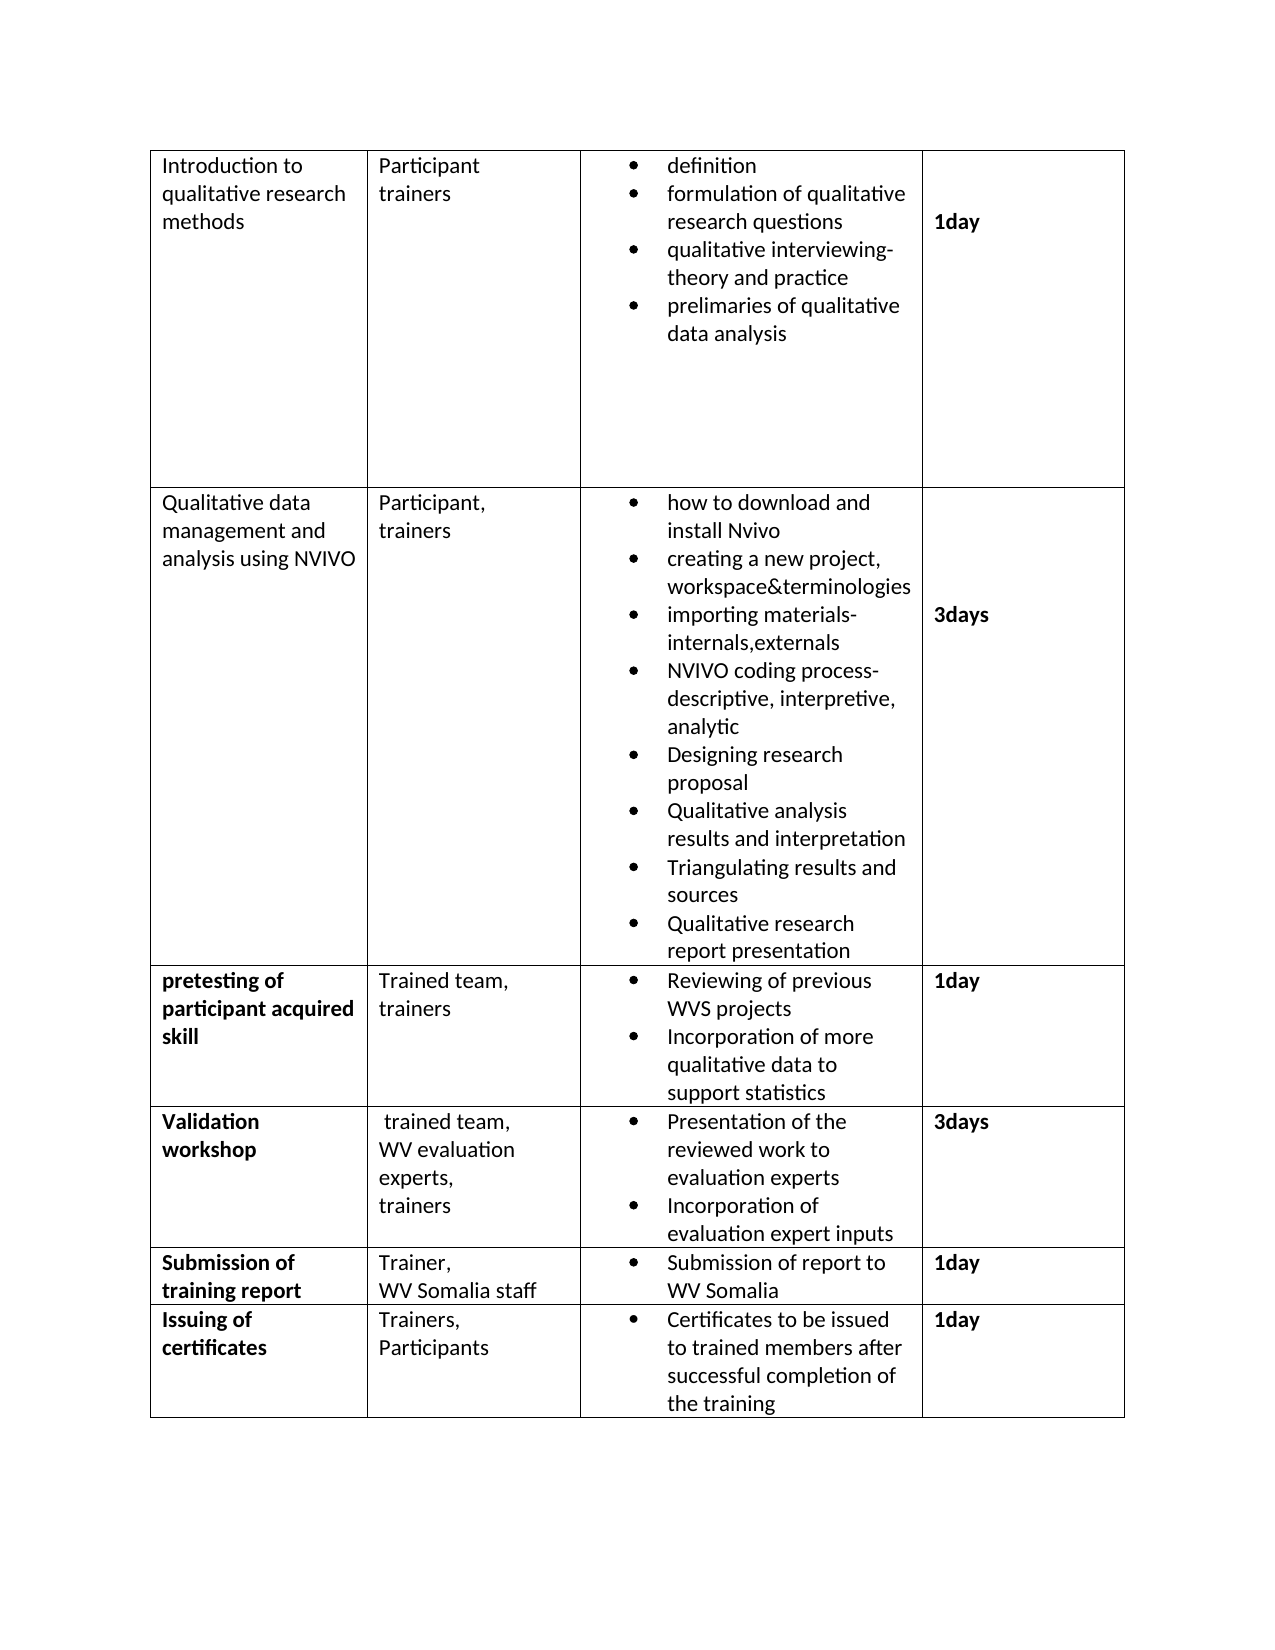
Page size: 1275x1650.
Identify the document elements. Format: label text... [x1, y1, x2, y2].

table_cell 1day [923, 966, 1124, 1106]
table_cell trained team, WV evaluation experts, trainers [368, 1107, 580, 1247]
table_cell pretesting of participant acquired skill [151, 966, 367, 1106]
table_cell Participant trainers [368, 151, 580, 487]
table_cell Qualitative data management and analysis using NVIVO [151, 488, 367, 965]
table_cell 3days [923, 488, 1124, 965]
table_cell Participant, trainers [368, 488, 580, 965]
table_cell 3days [923, 1107, 1124, 1247]
table_cell Trained team, trainers [368, 966, 580, 1106]
table_cell Submission of training report [151, 1248, 367, 1304]
table_cell Certificates to be issued to trained members after successful completion of the training [581, 1305, 922, 1417]
table_cell definition formulation of qualitative research questions qualitative interviewing-theory and practice prelimaries of qualitative data analysis [581, 151, 922, 487]
table_cell Reviewing of previous WVS projects Incorporation of more qualitative data to support statistics [581, 966, 922, 1106]
table_cell how to download and install Nvivo creating a new project, workspace&terminologies importing materials-internals,externals NVIVO coding process-descriptive, interpretive, analytic Designing research proposal Qualitative analysis results and interpretation Triangulating results and sources Qualitative research report presentation [581, 488, 922, 965]
table_cell 1day [923, 1305, 1124, 1417]
table_cell Trainer, WV Somalia staff [368, 1248, 580, 1304]
table_cell 1day [923, 151, 1124, 487]
table_cell Submission of report to WV Somalia [581, 1248, 922, 1304]
table_cell Issuing of certificates [151, 1305, 367, 1417]
table_cell 1day [923, 1248, 1124, 1304]
table_cell Trainers, Participants [368, 1305, 580, 1417]
table_cell Introduction to qualitative research methods [151, 151, 367, 487]
table_cell Validation workshop [151, 1107, 367, 1247]
table_cell Presentation of the reviewed work to evaluation experts Incorporation of evaluation expert inputs [581, 1107, 922, 1247]
